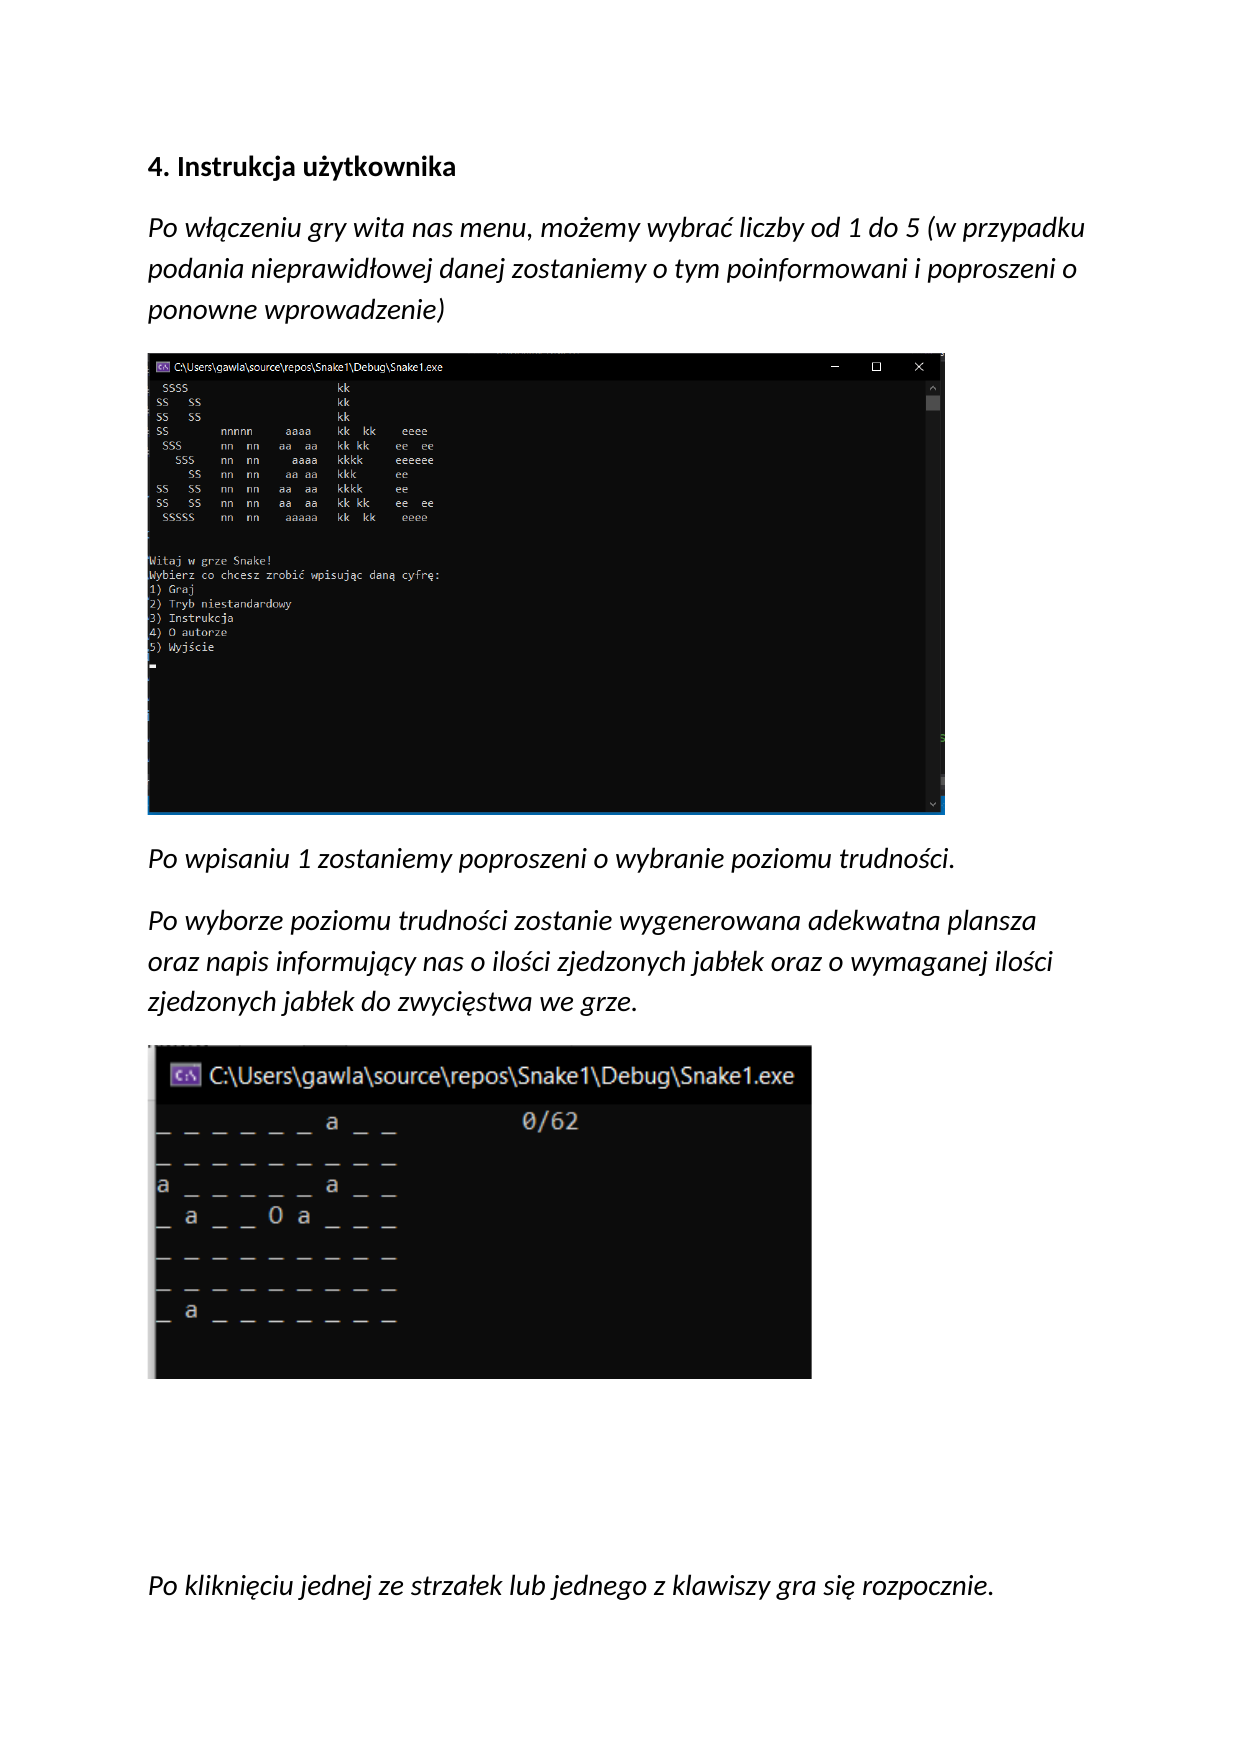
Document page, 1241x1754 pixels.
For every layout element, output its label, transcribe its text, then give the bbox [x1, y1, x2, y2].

text Po wyborze poziomu trudności zostanie wygenerowana adekwatna plansza oraz napis informujący nas o ilości zjedzonych jabłek oraz o wymaganej ilości zjedzonych jabłek do zwycięstwa we grze. [148, 902, 1093, 1019]
text Po włączeniu gry wita nas menu, możemy wybrać liczby od 1 do 5 (w przypadku podania nieprawidłowej danej zostaniemy o tym poinformowani i poproszeni o ponowne wprowadzenie) [148, 209, 1093, 327]
text Po wpisaniu 1 zostaniemy poproszeni o wybranie poziomu trudności. [148, 840, 1093, 876]
text 4. Instrukcja użytkownika [148, 148, 1093, 183]
picture [147, 1045, 812, 1379]
picture [147, 353, 945, 815]
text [148, 1403, 1093, 1602]
